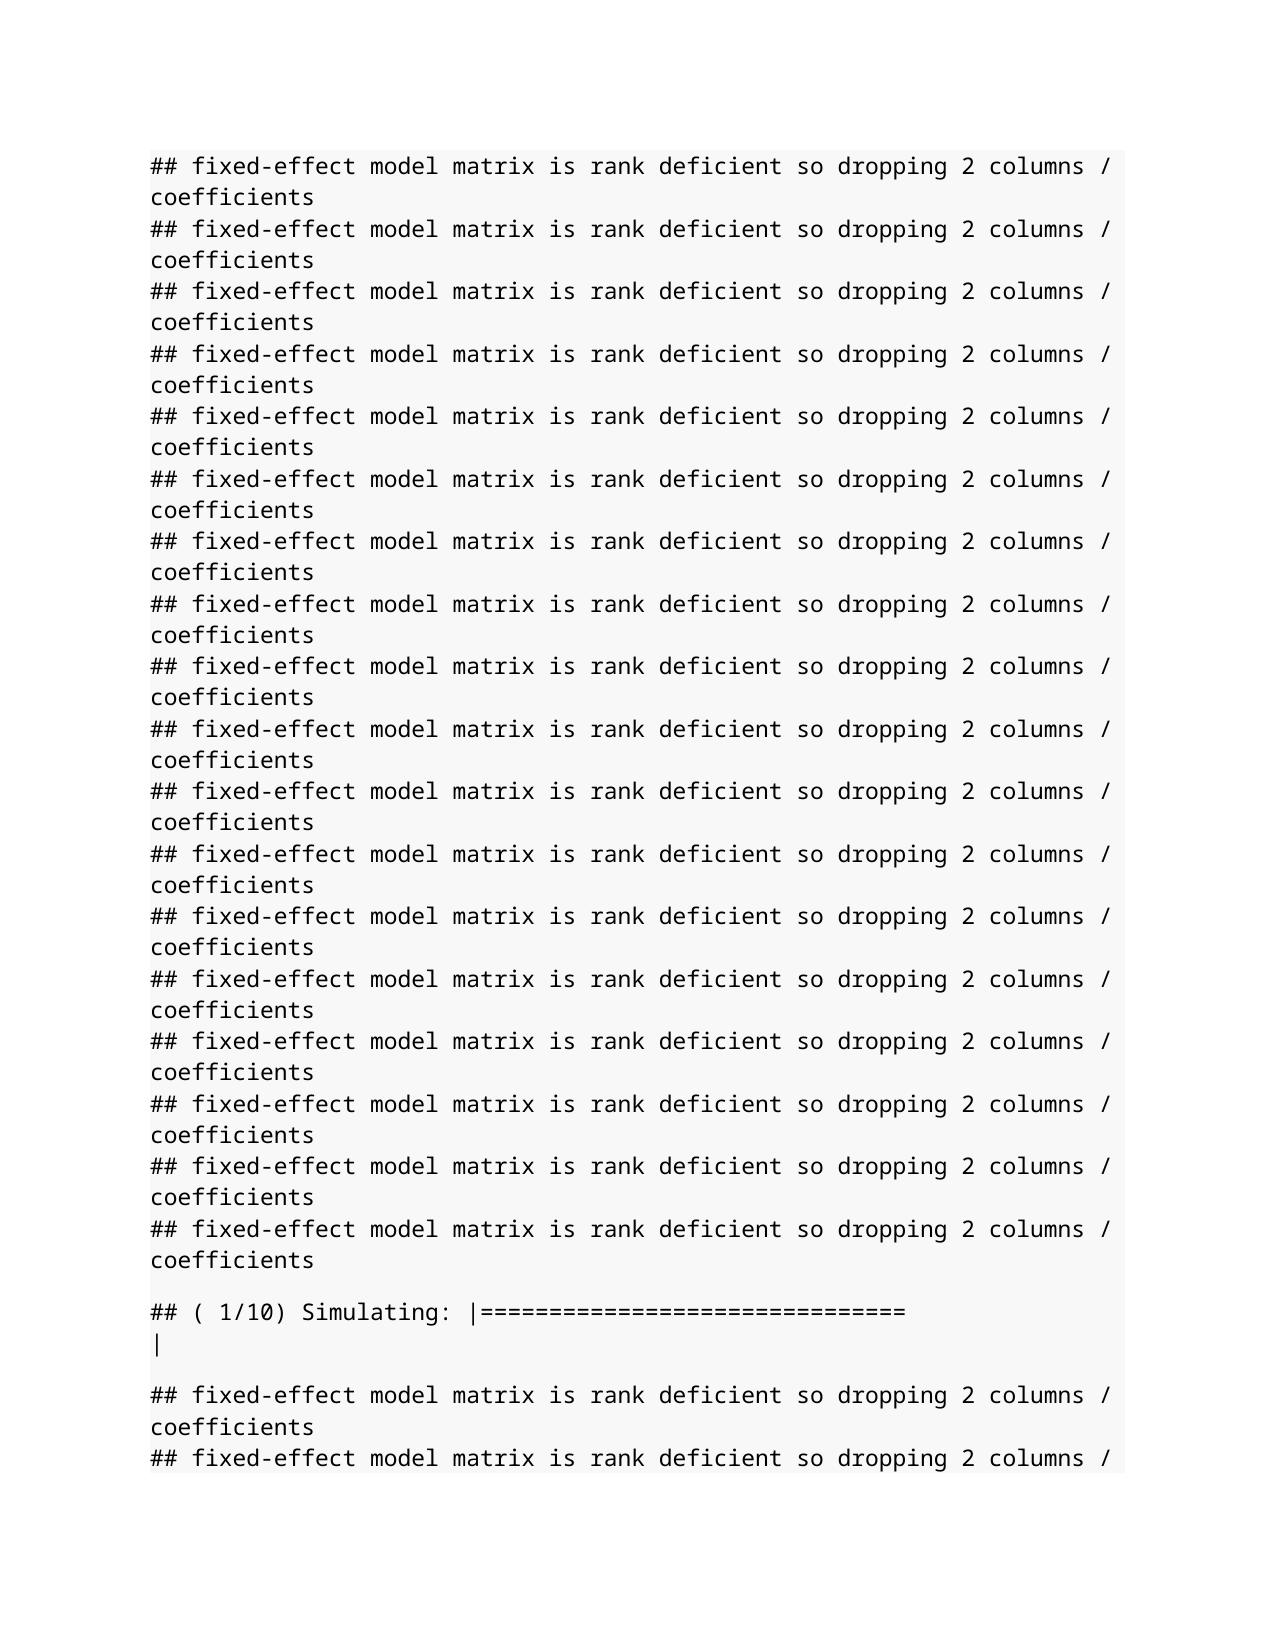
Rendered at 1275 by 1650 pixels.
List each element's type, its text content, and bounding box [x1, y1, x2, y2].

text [150, 1379, 1125, 1473]
text ## ( 1/10) Simulating: |=============================== | [150, 1296, 1125, 1358]
text ## fixed-effect model matrix is rank deficient so dropping 2 columns / coefficients ## fixed-effect model matrix is rank deficient so dropping 2 columns / coefficients ## fixed-effect model matrix is rank deficient so dropping 2 columns / coefficients ## fixed-effect model matrix is rank deficient so dropping 2 columns / coefficients ## fixed-effect model matrix is rank deficient so dropping 2 columns / coefficients ## fixed-effect model matrix is rank deficient so dropping 2 columns / coefficients ## fixed-effect model matrix is rank deficient so dropping 2 columns / coefficients ## fixed-effect model matrix is rank deficient so dropping 2 columns / coefficients ## fixed-effect model matrix is rank deficient so dropping 2 columns / coefficients ## fixed-effect model matrix is rank deficient so dropping 2 columns / coefficients ## fixed-effect model matrix is rank deficient so dropping 2 columns / coefficients ## fixed-effect model matrix is rank deficient so dropping 2 columns / coefficients ## fixed-effect model matrix is rank deficient so dropping 2 columns / coefficients ## fixed-effect model matrix is rank deficient so dropping 2 columns / coefficients ## fixed-effect model matrix is rank deficient so dropping 2 columns / coefficients ## fixed-effect model matrix is rank deficient so dropping 2 columns / coefficients ## fixed-effect model matrix is rank deficient so dropping 2 columns / coefficients ## fixed-effect model matrix is rank deficient so dropping 2 columns / coefficients [150, 150, 1125, 1275]
